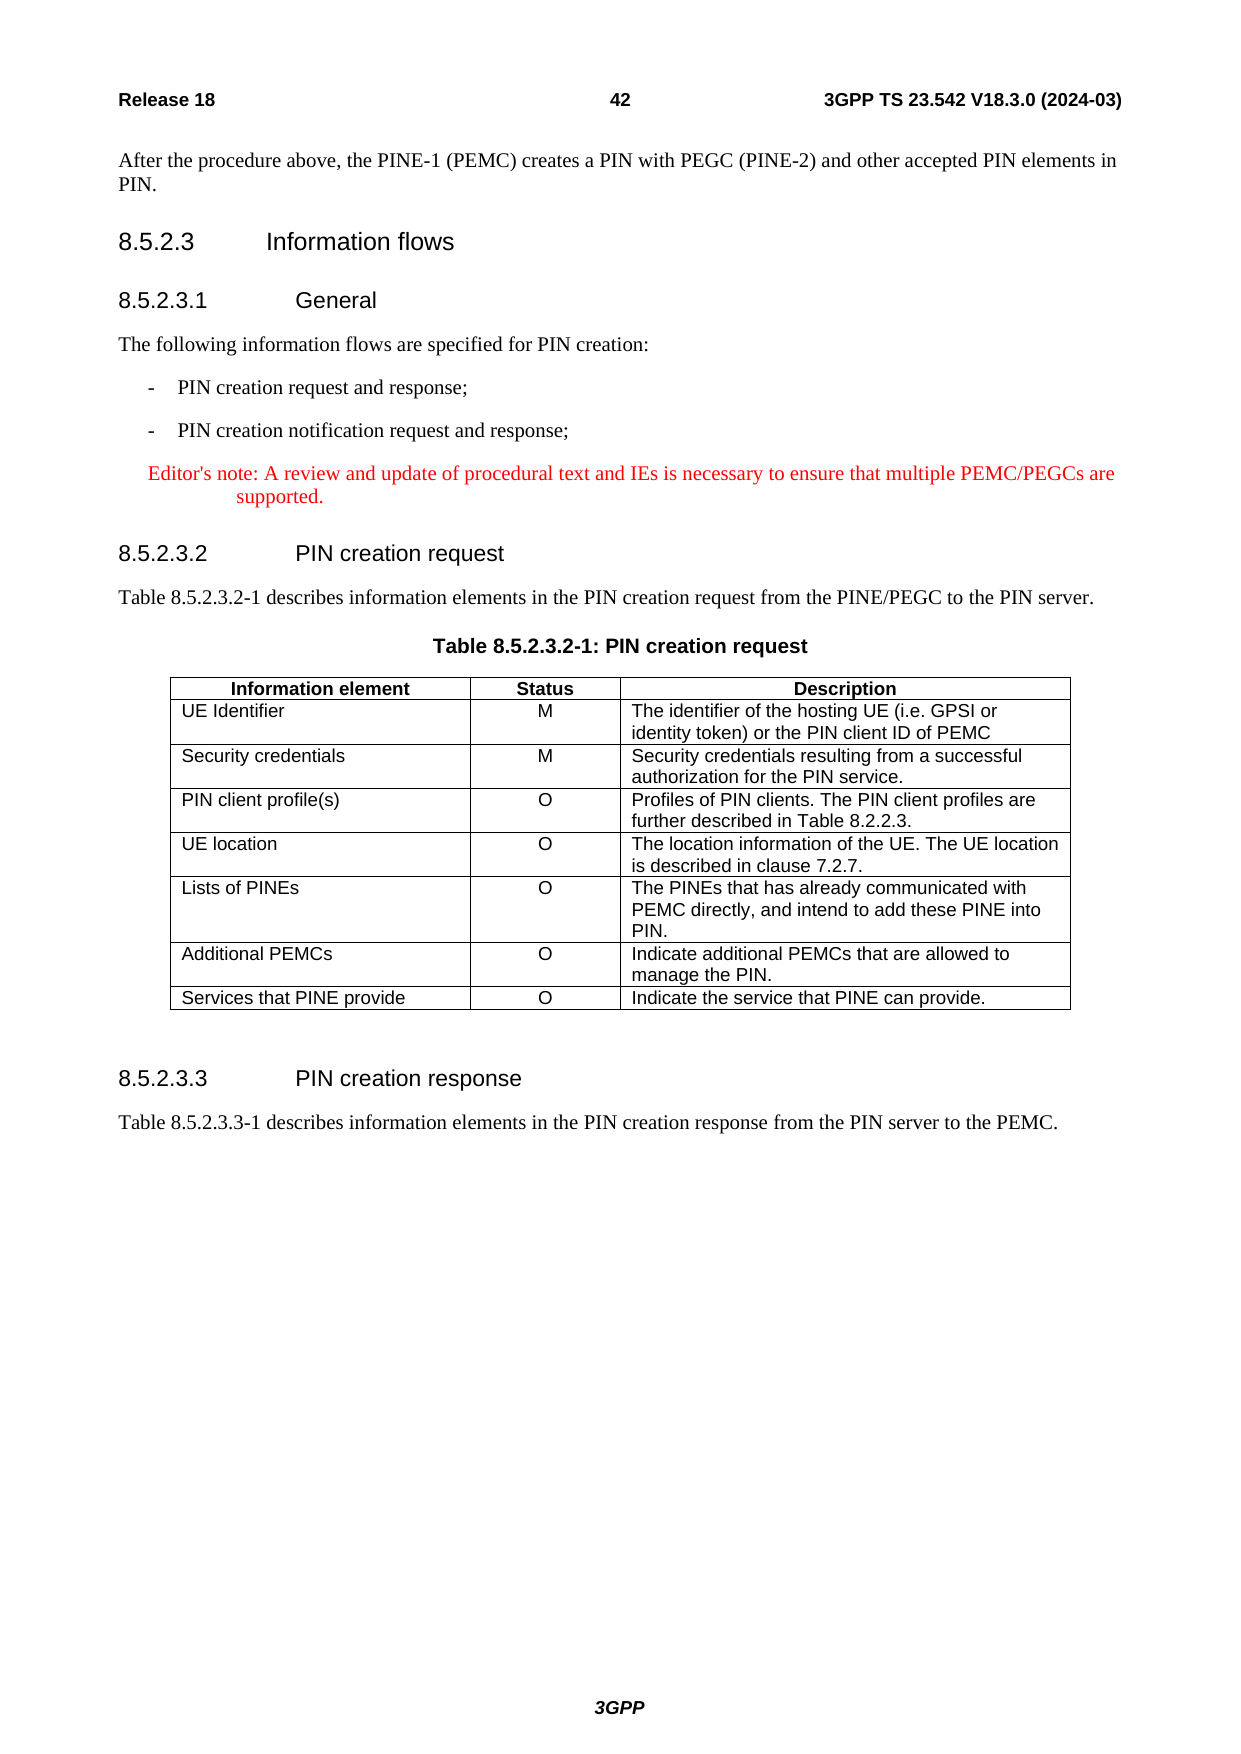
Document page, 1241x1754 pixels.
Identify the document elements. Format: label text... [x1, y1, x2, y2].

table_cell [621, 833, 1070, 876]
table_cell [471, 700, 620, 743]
text 8.5.2.3.3 PIN creation response [118, 1065, 1122, 1091]
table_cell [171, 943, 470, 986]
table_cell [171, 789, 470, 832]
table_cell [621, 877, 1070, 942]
text After the procedure above, the PINE-1 (PEMC) creates a PIN with PEGC (PINE-2) and other accepted PIN elements in PIN. [118, 147, 1122, 196]
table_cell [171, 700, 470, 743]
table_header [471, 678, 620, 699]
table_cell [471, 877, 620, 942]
text 8.5.2.3.2 PIN creation request [118, 540, 1122, 566]
text Table 8.5.2.3.2-1: PIN creation request [118, 634, 1122, 658]
text - PIN creation notification request and response; [148, 418, 1122, 442]
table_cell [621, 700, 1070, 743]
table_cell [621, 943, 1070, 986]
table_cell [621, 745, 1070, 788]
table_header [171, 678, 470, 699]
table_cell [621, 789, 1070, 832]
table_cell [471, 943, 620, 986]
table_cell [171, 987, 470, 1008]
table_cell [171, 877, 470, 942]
subtitle 8.5.2.3 Information flows [118, 227, 1122, 256]
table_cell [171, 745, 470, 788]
text - PIN creation request and response; [148, 375, 1122, 399]
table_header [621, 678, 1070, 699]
text 8.5.2.3.1 General [118, 287, 1122, 313]
text Editor's note: A review and update of procedural text and IEs is necessary to ensure that multiple PEMC/PEGCs are supported. [148, 460, 1122, 508]
text Table 8.5.2.3.2-1 describes information elements in the PIN creation request from the PINE/PEGC to the PIN server. [118, 585, 1122, 609]
text The following information flows are specified for PIN creation: [118, 332, 1122, 356]
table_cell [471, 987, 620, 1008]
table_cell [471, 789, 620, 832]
text Table 8.5.2.3.3-1 describes information elements in the PIN creation response from the PIN server to the PEMC. [118, 1110, 1122, 1134]
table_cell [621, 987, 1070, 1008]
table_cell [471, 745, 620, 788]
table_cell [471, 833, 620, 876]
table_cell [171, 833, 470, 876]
